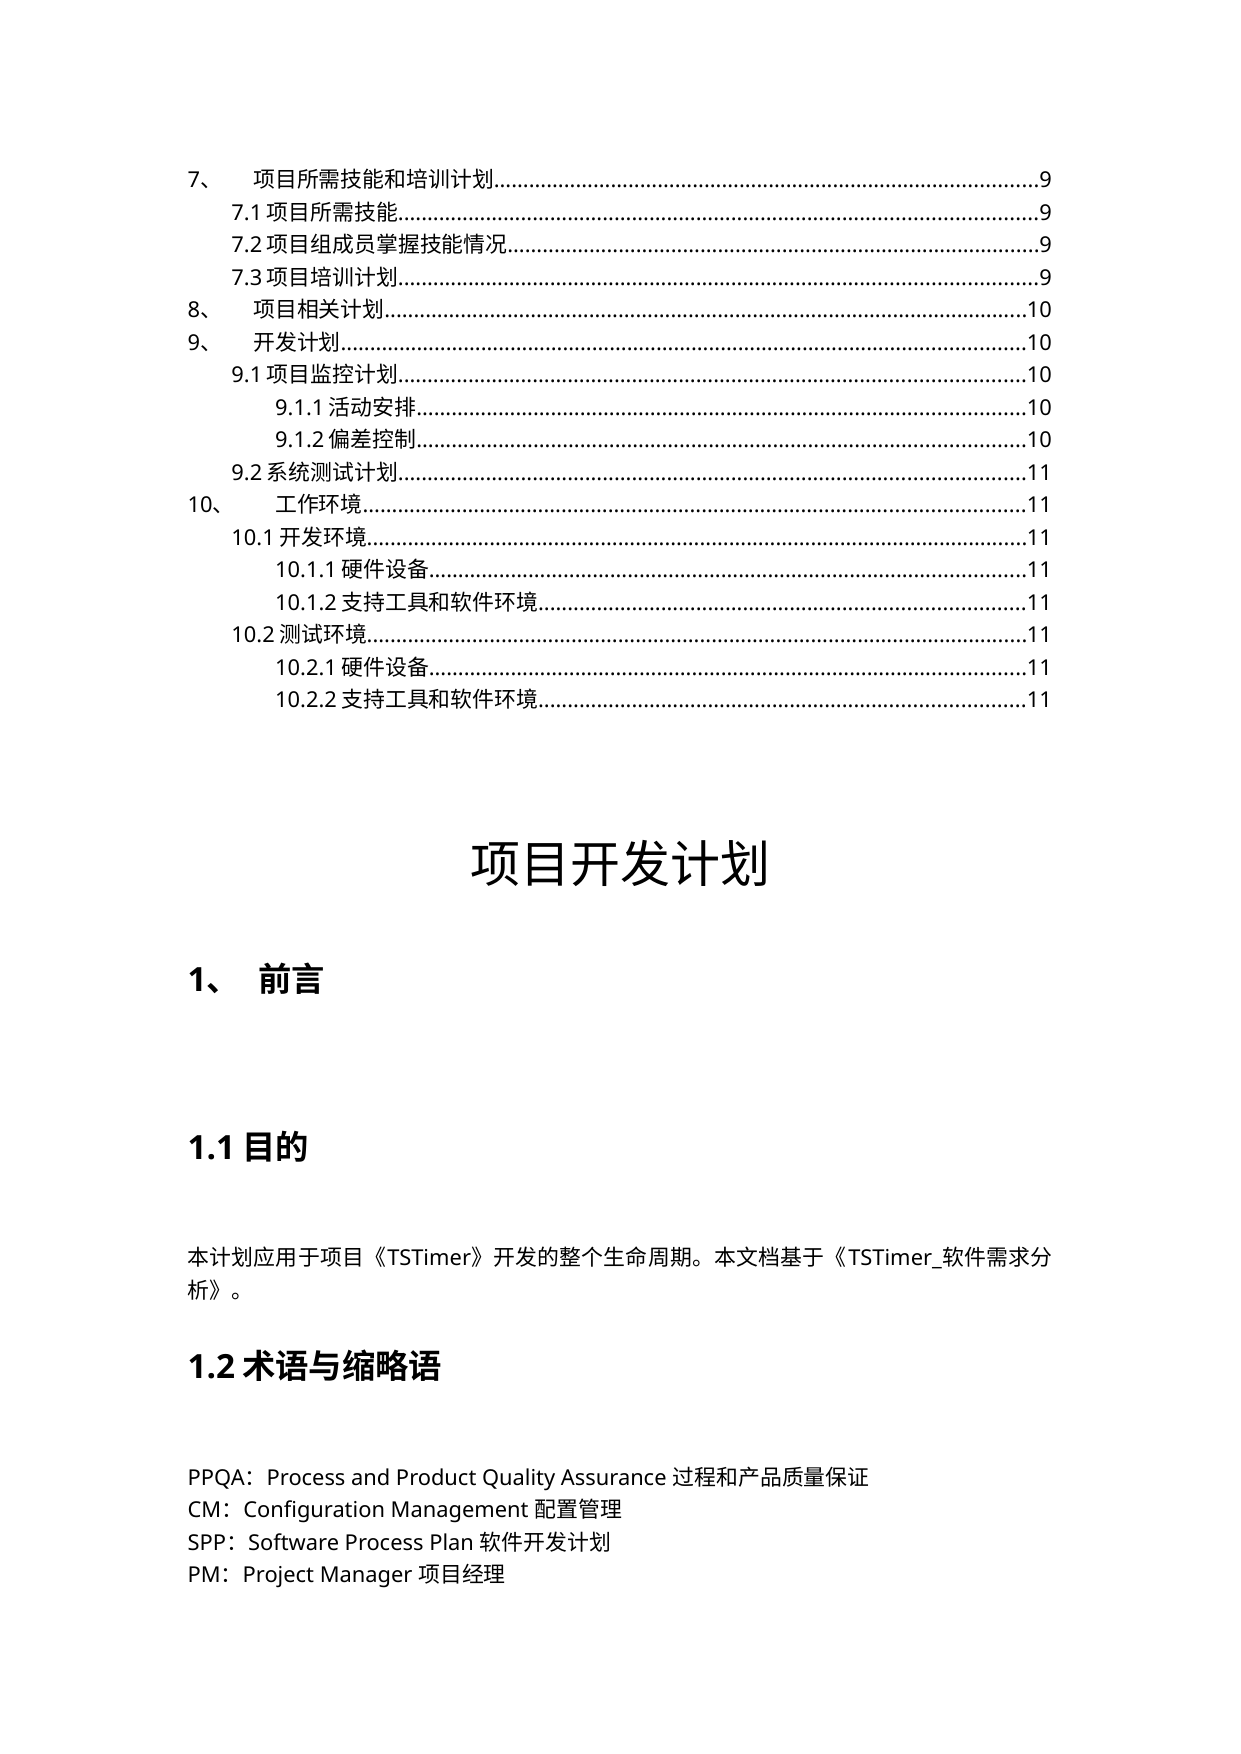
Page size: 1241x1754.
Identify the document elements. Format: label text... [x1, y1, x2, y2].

text SPP：Software Process Plan 软件开发计划 [187, 1524, 1053, 1557]
subtitle 1.1目的 [187, 1112, 1053, 1177]
subtitle 前言 [187, 945, 1053, 1010]
text 项目开发计划 [187, 812, 1053, 909]
subtitle 1.2术语与缩略语 [187, 1332, 1053, 1397]
text CM：Configuration Management 配置管理 [187, 1492, 1053, 1524]
text PPQA：Process and Product Quality Assurance 过程和产品质量保证 [187, 1459, 1053, 1492]
text 本计划应用于项目《TSTimer》开发的整个生命周期。本文档基于《TSTimer_软件需求分析》。 [187, 1240, 1053, 1305]
text PM：Project Manager 项目经理 [187, 1557, 1053, 1589]
